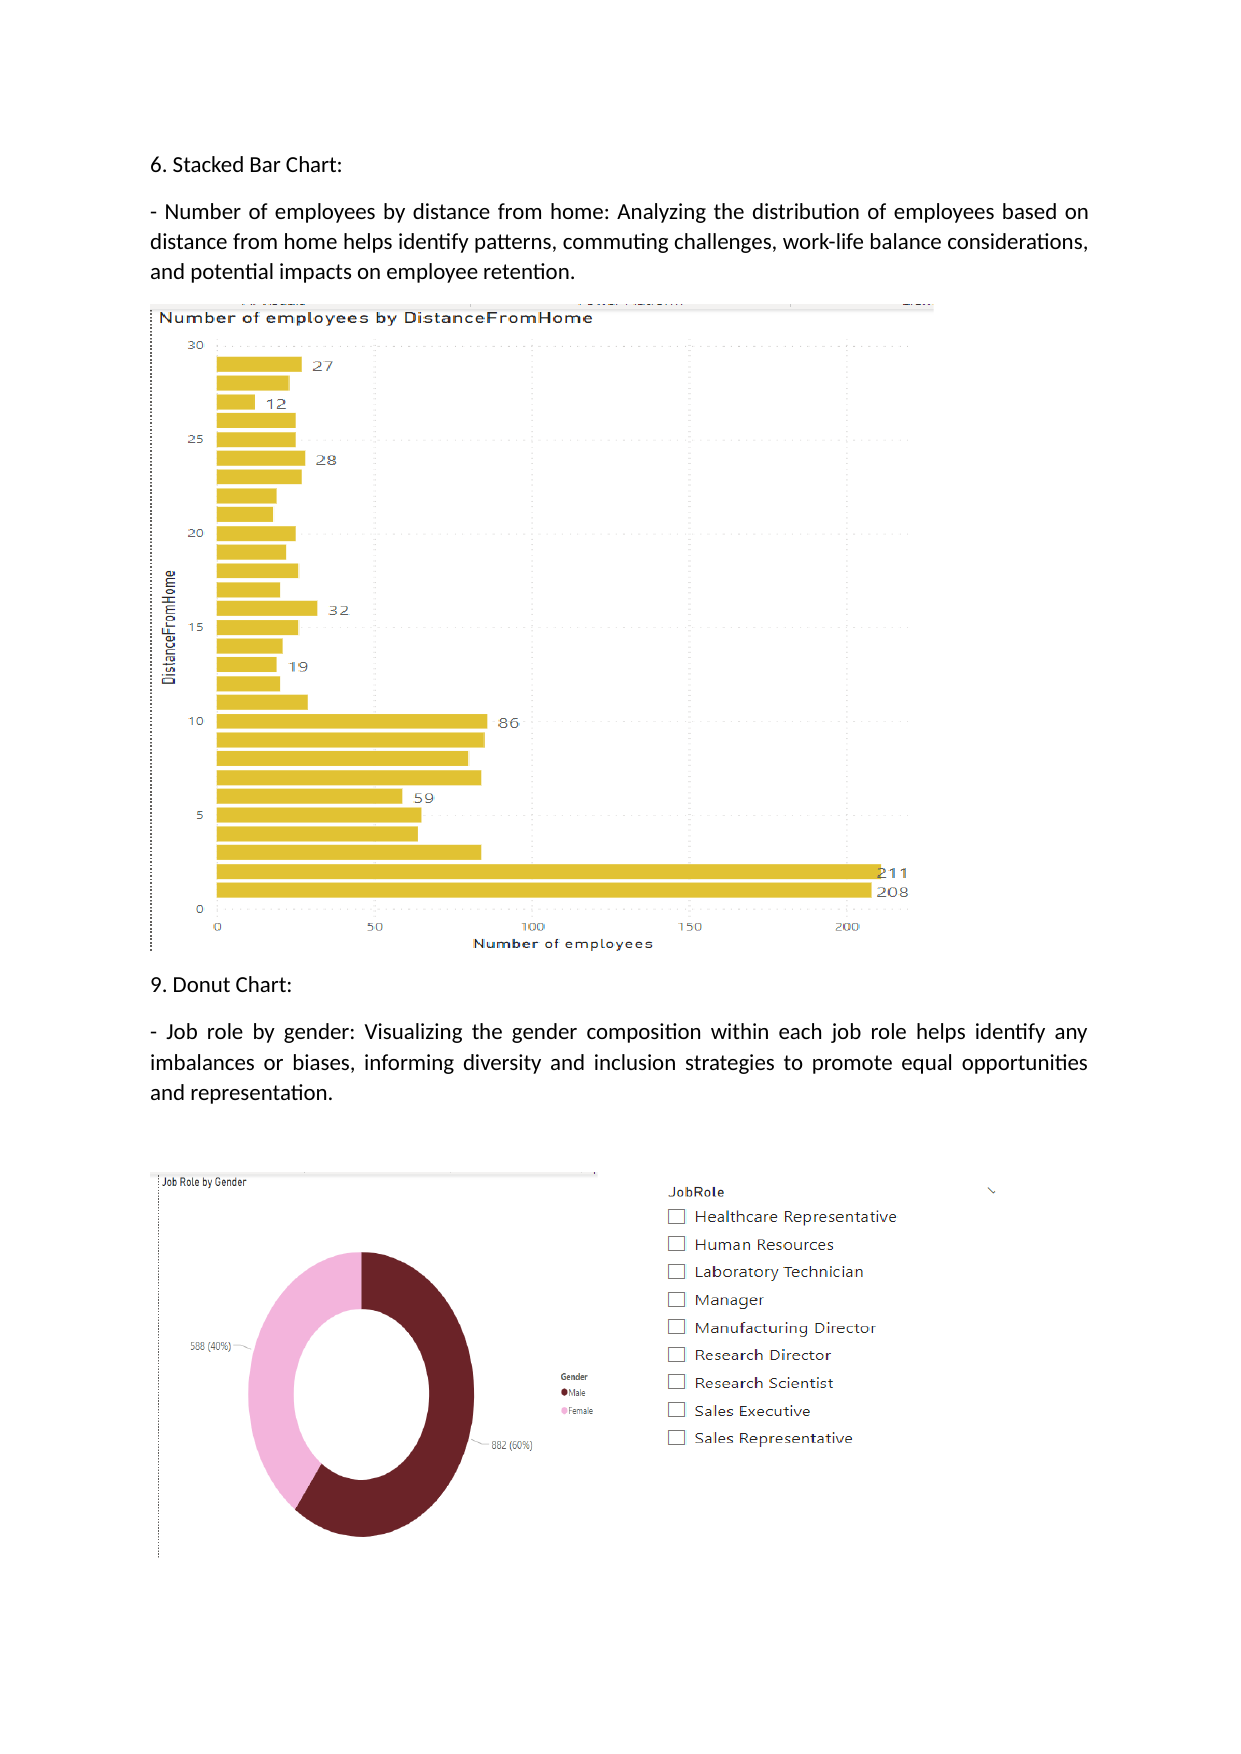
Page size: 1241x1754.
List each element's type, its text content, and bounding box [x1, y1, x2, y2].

text 6. Stacked Bar Chart: [150, 150, 1090, 178]
picture [150, 1172, 598, 1558]
text - Number of employees by distance from home: Analyzing the distribution of employees based on distance from home helps identify patterns, commuting challenges, work-life balance considerations, and potential impacts on employee retention. [150, 197, 1090, 285]
text 9. Donut Chart: [150, 971, 1090, 998]
picture [602, 1124, 996, 1558]
text - Job role by gender: Visualizing the gender composition within each job role helps identify any imbalances or biases, informing diversity and inclusion strategies to promote equal opportunities and representation. [150, 1017, 1090, 1106]
picture [150, 304, 934, 952]
